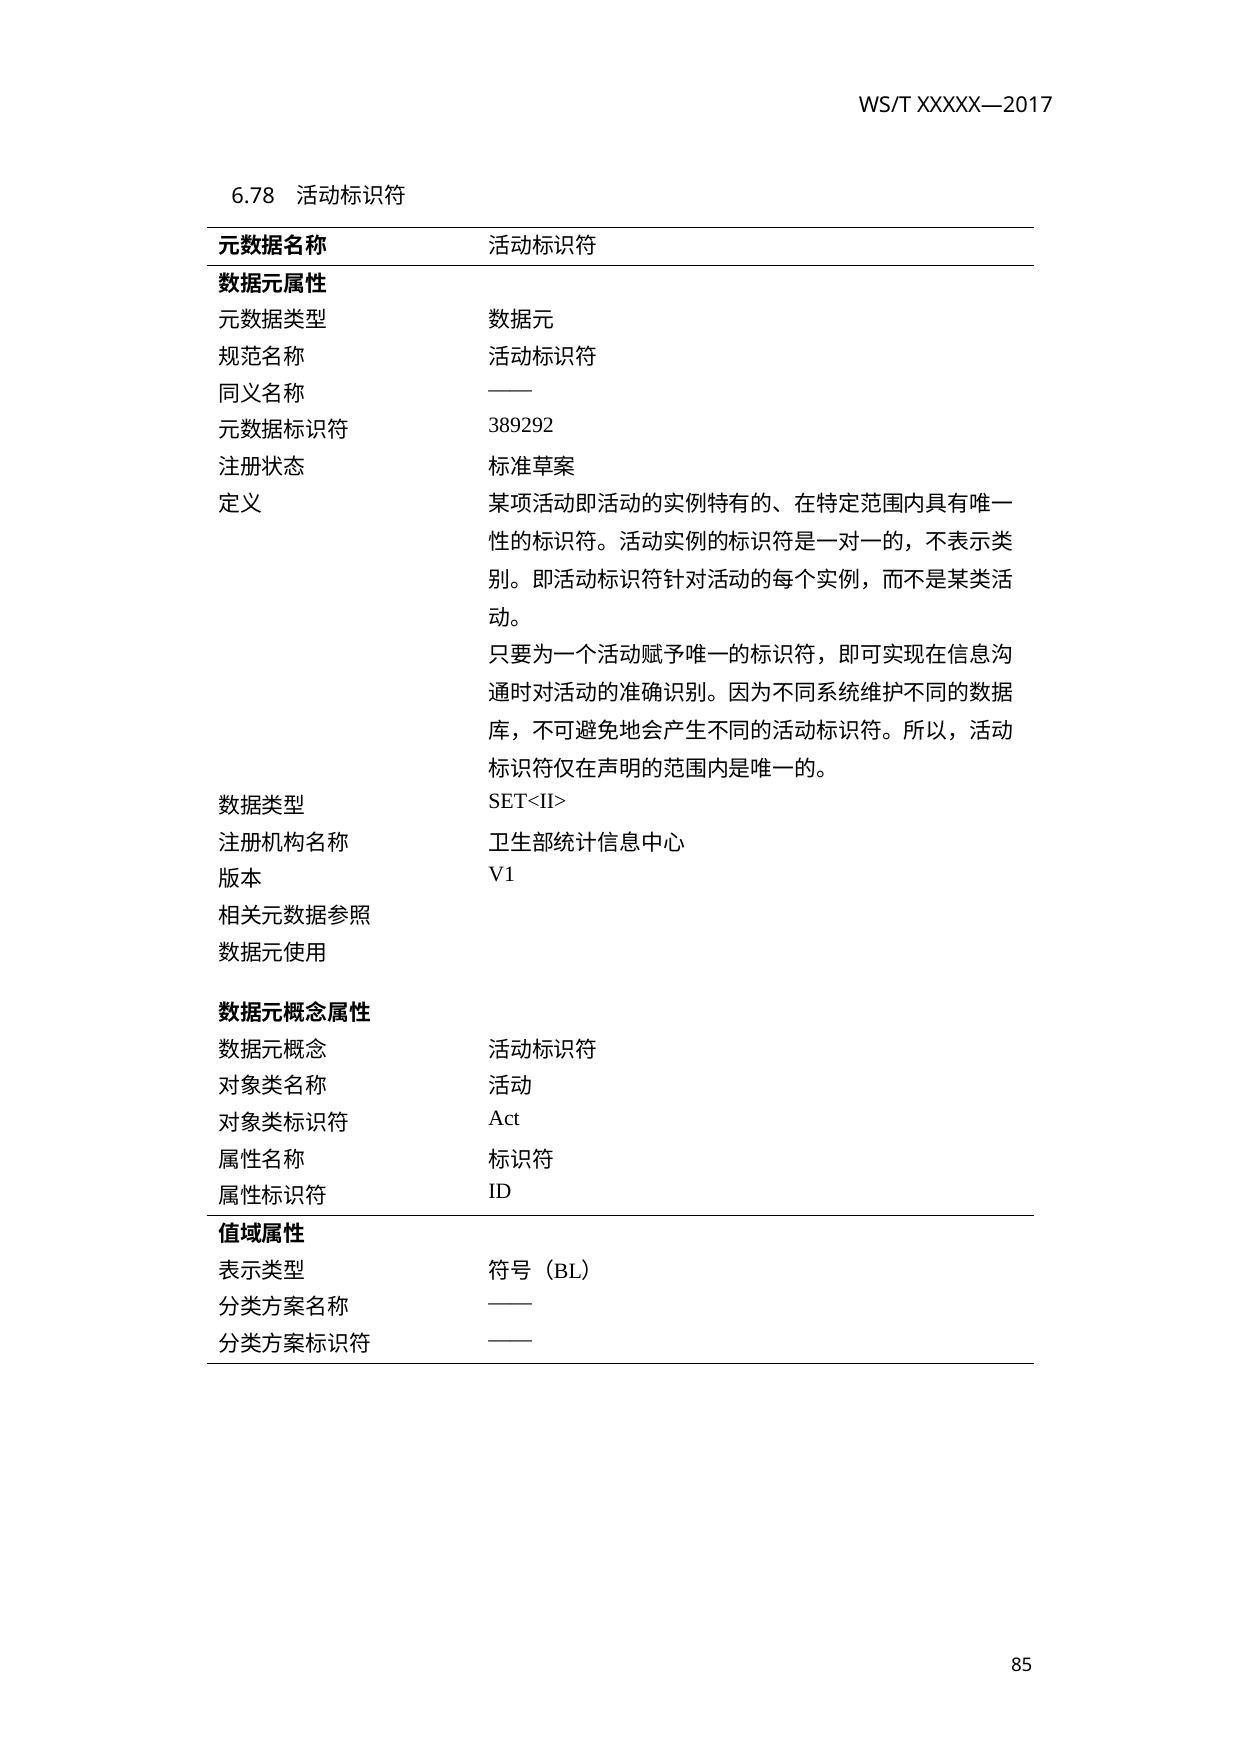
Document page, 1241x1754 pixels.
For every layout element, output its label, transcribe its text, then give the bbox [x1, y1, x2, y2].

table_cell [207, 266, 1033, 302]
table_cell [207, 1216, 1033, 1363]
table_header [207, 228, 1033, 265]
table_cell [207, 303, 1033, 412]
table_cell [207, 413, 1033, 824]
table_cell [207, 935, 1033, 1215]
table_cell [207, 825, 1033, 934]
text 活动标识符 [187, 178, 1053, 211]
